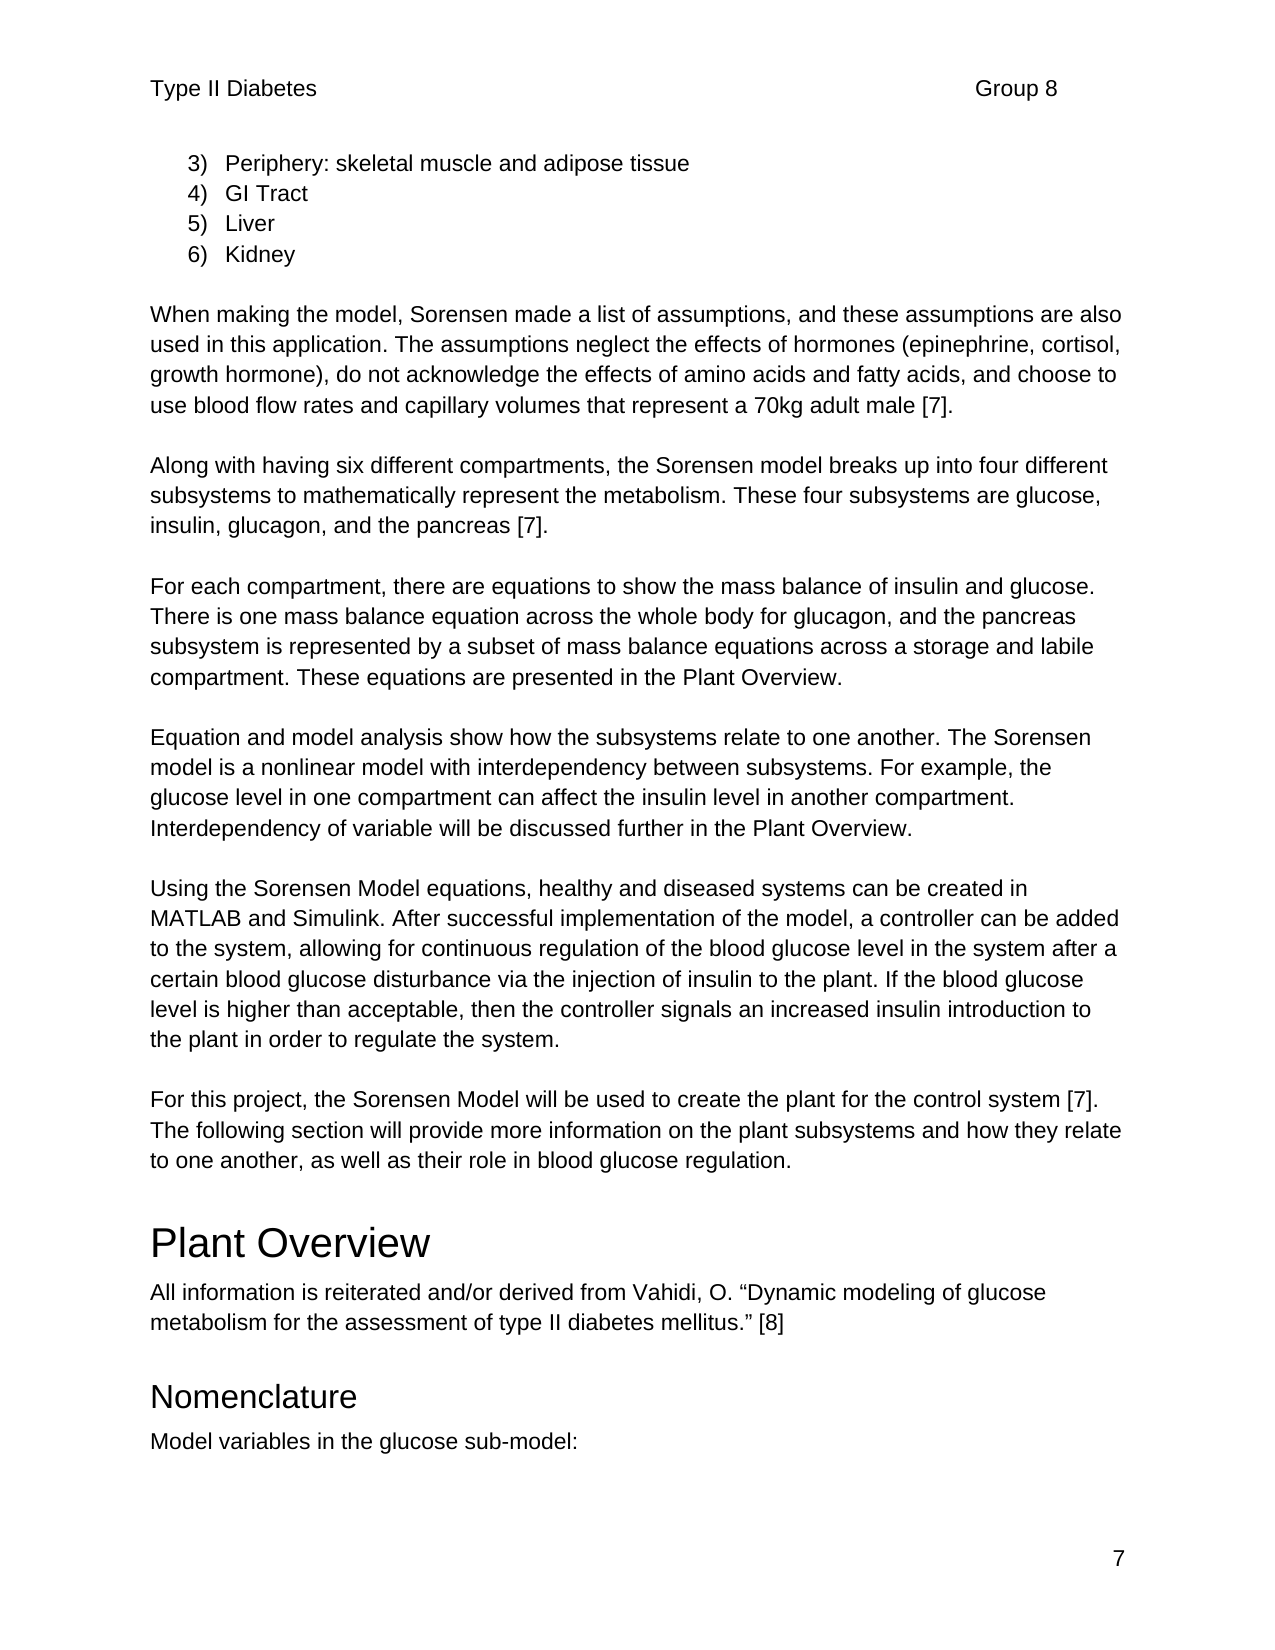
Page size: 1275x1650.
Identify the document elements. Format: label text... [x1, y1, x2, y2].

text All information is reiterated and/or derived from Vahidi, O. “Dynamic modeling of glucose metabolism for the assessment of type II diabetes mellitus.” [8] [150, 1279, 1125, 1336]
text Using the Sorensen Model equations, healthy and diseased systems can be created in MATLAB and Simulink. After successful implementation of the model, a controller can be added to the system, allowing for continuous regulation of the blood glucose level in the system after a certain blood glucose disturbance via the injection of insulin to the plant. If the blood glucose level is higher than acceptable, then the controller signals an increased insulin introduction to the plant in order to regulate the system. [150, 875, 1125, 1052]
text When making the model, Sorensen made a list of assumptions, and these assumptions are also used in this application. The assumptions neglect the effects of hormones (epinephrine, cortisol, growth hormone), do not acknowledge the effects of amino acids and fatty acids, and choose to use blood flow rates and capillary volumes that represent a 70kg adult male [7]. [150, 301, 1125, 418]
list Liver [187, 210, 1125, 237]
text Equation and model analysis show how the subsystems relate to one another. The Sorensen model is a nonlinear model with interdependency between subsystems. For example, the glucose level in one compartment can affect the insulin level in another compartment. Interdependency of variable will be discussed further in the Plant Overview. [150, 724, 1125, 841]
text For this project, the Sorensen Model will be used to create the plant for the control system [7]. The following section will provide more information on the plant subsystems and how they relate to one another, as well as their role in blood glucose regulation. [150, 1086, 1125, 1173]
text Model variables in the glucose sub-model: [150, 1428, 1125, 1454]
text Along with having six different compartments, the Sorensen model breaks up into four different subsystems to mathematically represent the metabolism. These four subsystems are glucose, insulin, glucagon, and the pancreas [7]. [150, 452, 1125, 539]
list GI Tract [187, 180, 1125, 207]
text For each compartment, there are equations to show the mass balance of insulin and glucose. There is one mass balance equation across the whole body for glucagon, and the pancreas subsystem is represented by a subset of mass balance equations across a storage and labile compartment. These equations are presented in the Plant Overview. [150, 573, 1125, 690]
list Periphery: skeletal muscle and adipose tissue [187, 150, 1125, 176]
list Kidney [187, 241, 1125, 267]
subtitle Nomenclature [150, 1377, 1125, 1416]
subtitle Plant Overview [150, 1219, 1125, 1267]
